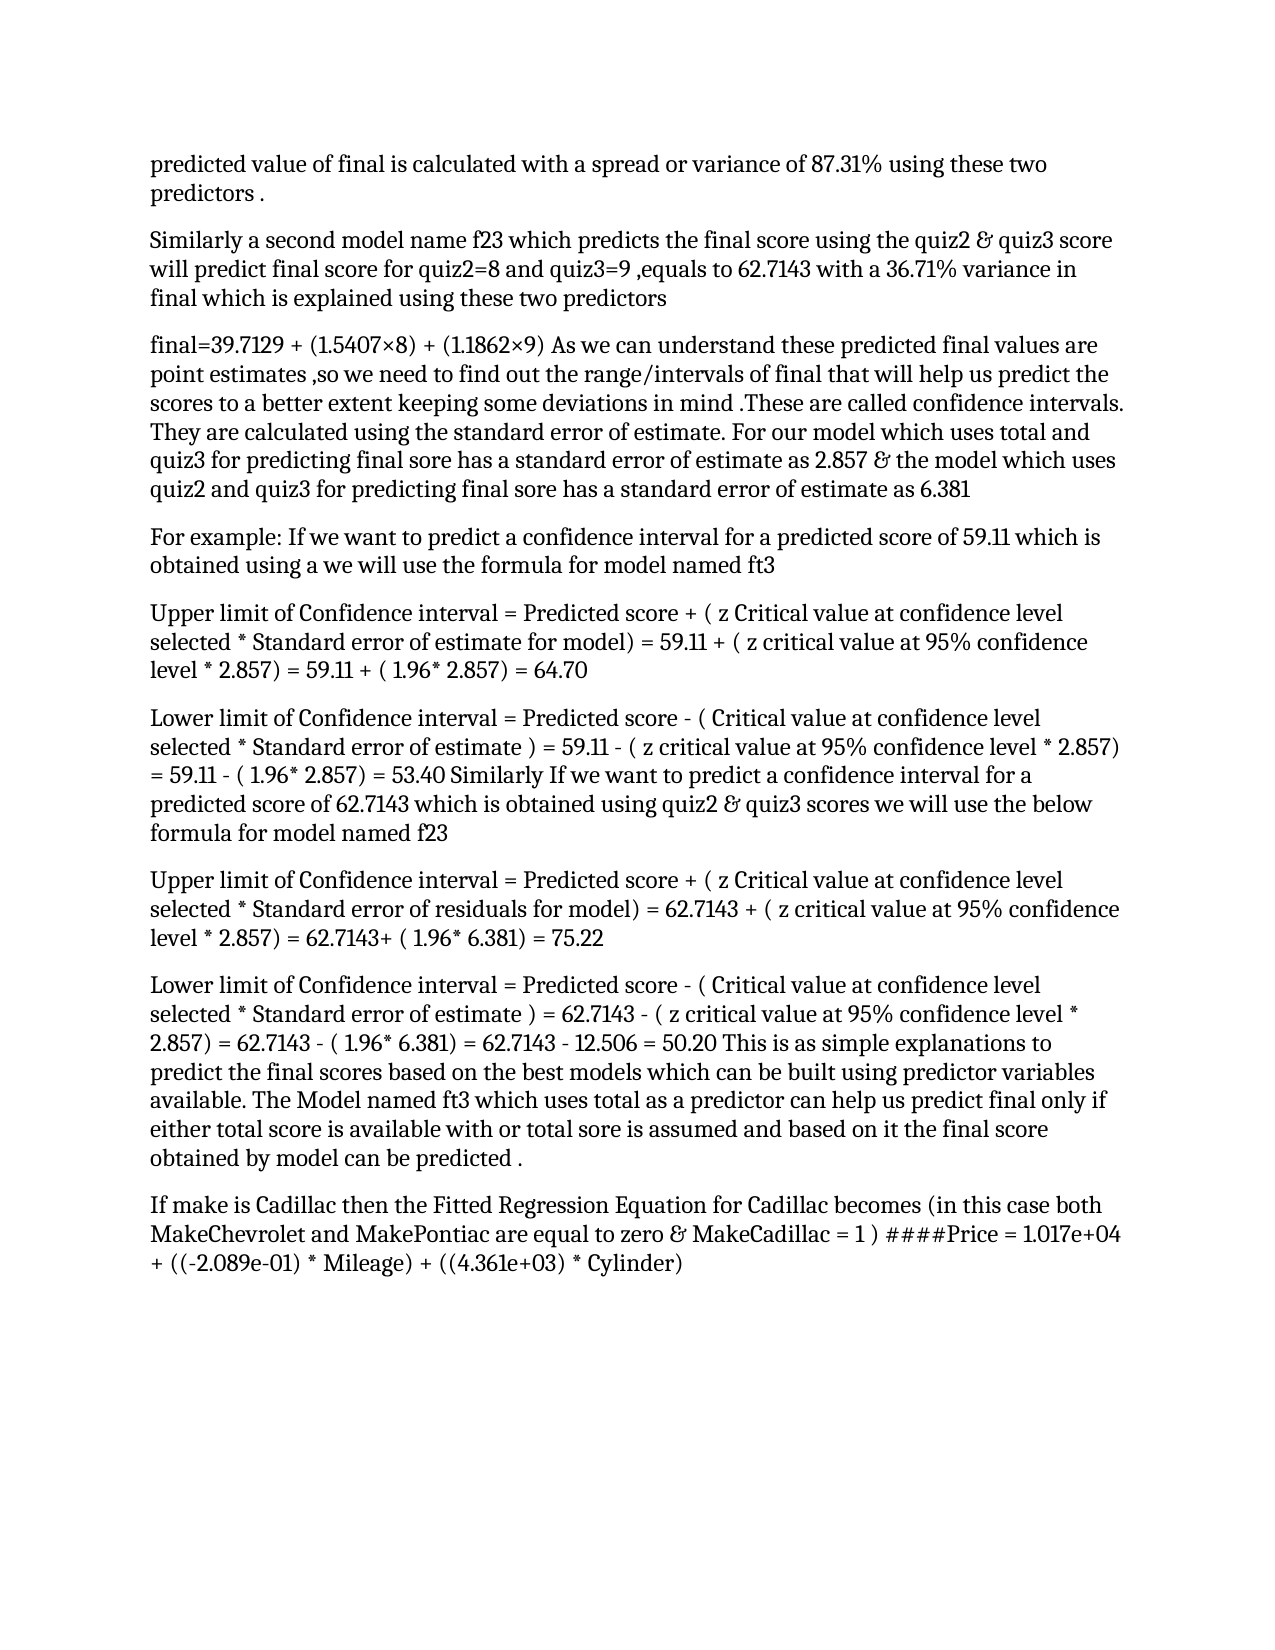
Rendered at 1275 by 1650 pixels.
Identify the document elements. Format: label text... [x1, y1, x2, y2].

text If make is Cadillac then the Fitted Regression Equation for Cadillac becomes (in this case both MakeChevrolet and MakePontiac are equal to zero & MakeCadillac = 1 ) ####Price = 1.017e+04 + ((-2.089e-01) * Mileage) + ((4.361e+03) * Cylinder) [150, 1191, 1125, 1277]
text Upper limit of Confidence interval = Predicted score + ( z Critical value at confidence level selected * Standard error of estimate for model) = 59.11 + ( z critical value at 95% confidence level * 2.857) = 59.11 + ( 1.96* 2.857) = 64.70 [150, 599, 1125, 685]
text Upper limit of Confidence interval = Predicted score + ( z Critical value at confidence level selected * Standard error of residuals for model) = 62.7143 + ( z critical value at 95% confidence level * 2.857) = 62.7143+ ( 1.96* 6.381) = 75.22 [150, 866, 1125, 952]
text Lower limit of Confidence interval = Predicted score - ( Critical value at confidence level selected * Standard error of estimate ) = 62.7143 - ( z critical value at 95% confidence level * 2.857) = 62.7143 - ( 1.96* 6.381) = 62.7143 - 12.506 = 50.20 This is as simple explanations to predict the final scores based on the best models which can be built using predictor variables available. The Model named ft3 which uses total as a predictor can help us predict final only if either total score is available with or total sore is assumed and based on it the final score obtained by model can be predicted . [150, 971, 1125, 1172]
text final=39.7129 + (1.5407×8) + (1.1862×9) As we can understand these predicted final values are point estimates ,so we need to find out the range/intervals of final that will help us predict the scores to a better extent keeping some deviations in mind .These are called confidence intervals. They are calculated using the standard error of estimate. For our model which uses total and quiz3 for predicting final sore has a standard error of estimate as 2.857 & the model which uses quiz2 and quiz3 for predicting final sore has a standard error of estimate as 6.381 [150, 331, 1125, 504]
text Lower limit of Confidence interval = Predicted score - ( Critical value at confidence level selected * Standard error of estimate ) = 59.11 - ( z critical value at 95% confidence level * 2.857) = 59.11 - ( 1.96* 2.857) = 53.40 Similarly If we want to predict a confidence interval for a predicted score of 62.7143 which is obtained using quiz2 & quiz3 scores we will use the below formula for model named f23 [150, 704, 1125, 847]
text For example: If we want to predict a confidence interval for a predicted score of 59.11 which is obtained using a we will use the formula for model named ft3 [150, 522, 1125, 580]
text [150, 150, 1125, 207]
text Similarly a second model name f23 which predicts the final score using the quiz2 & quiz3 score will predict final score for quiz2=8 and quiz3=9 ,equals to 62.7143 with a 36.71% variance in final which is explained using these two predictors [150, 226, 1125, 312]
